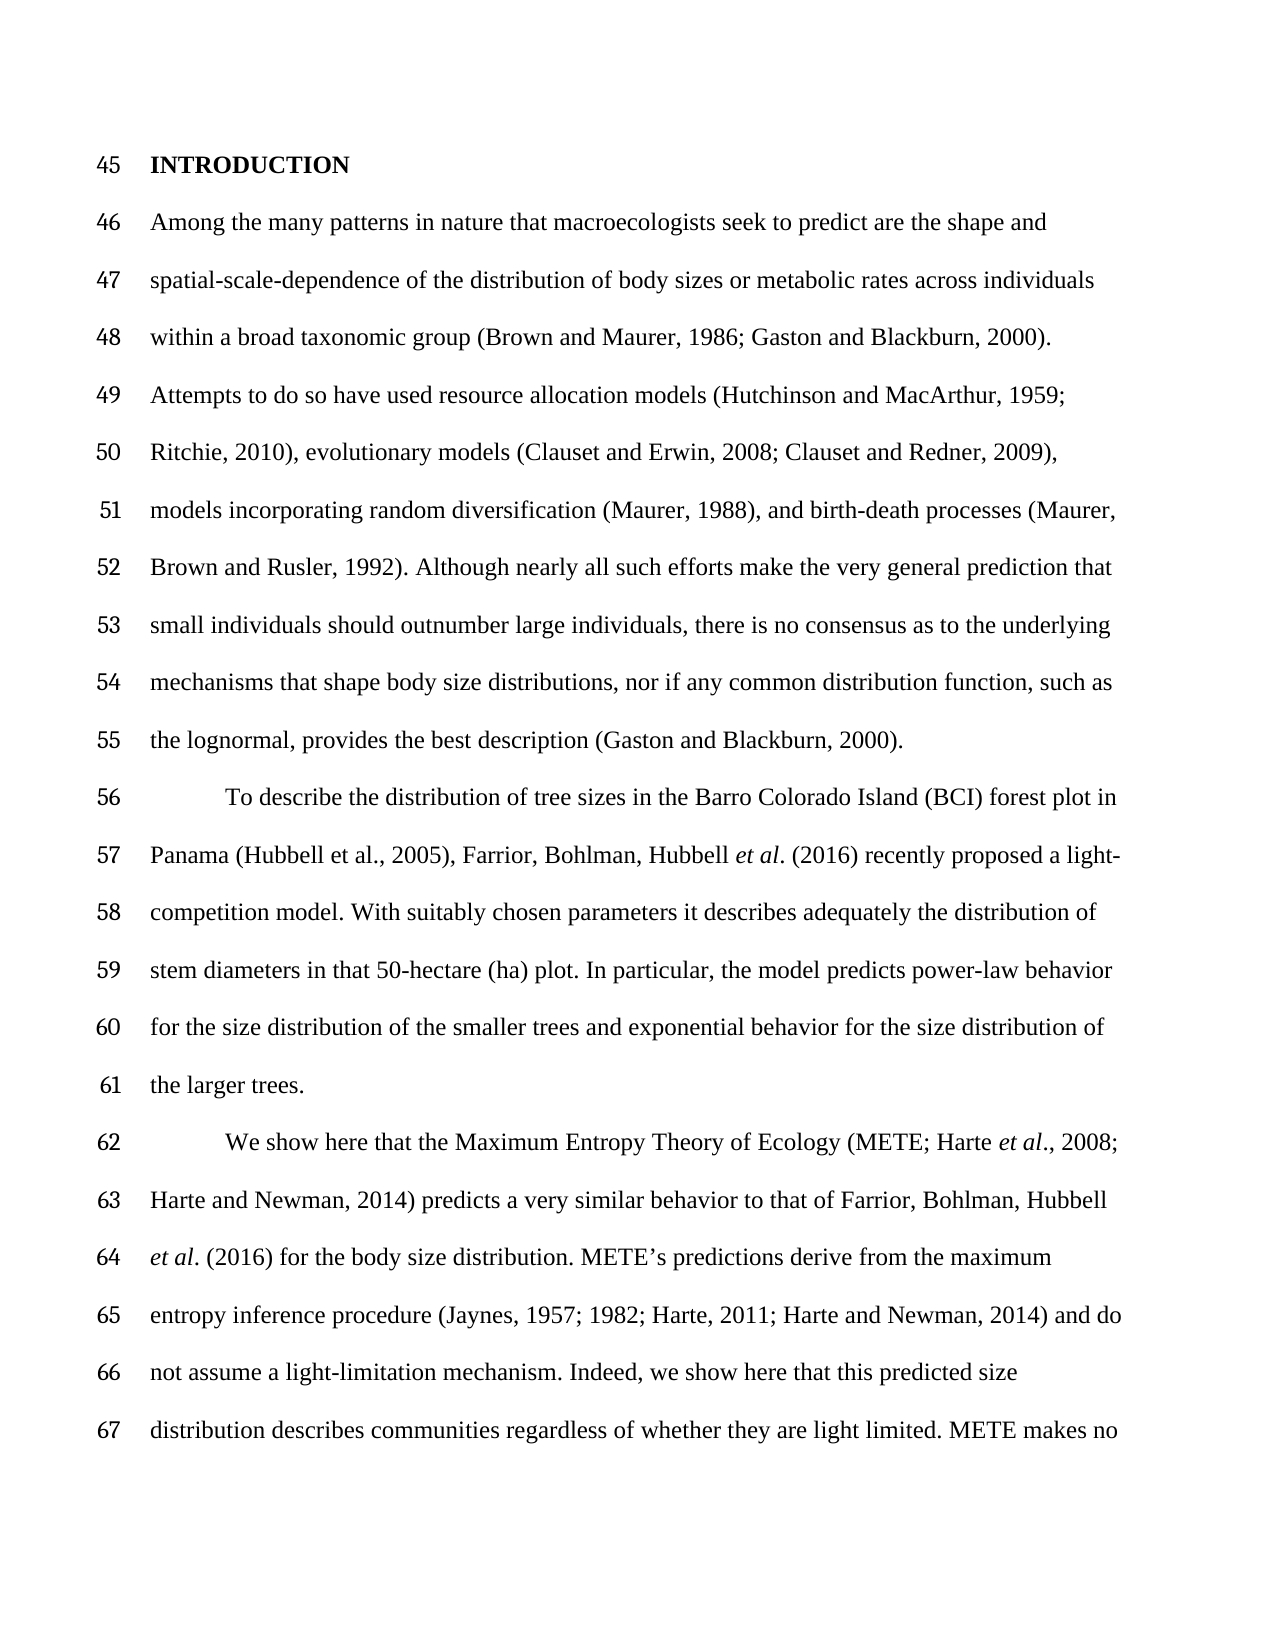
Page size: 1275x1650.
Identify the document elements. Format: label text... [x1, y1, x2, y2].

text INTRODUCTION [150, 150, 1125, 179]
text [150, 1127, 1125, 1444]
text To describe the distribution of tree sizes in the Barro Colorado Island (BCI) forest plot in Panama (Hubbell et al., 2005), Farrior, Bohlman, Hubbell et al. (2016) recently proposed a light-competition model. With suitably chosen parameters it describes adequately the distribution of stem diameters in that 50-hectare (ha) plot. In particular, the model predicts power-law behavior for the size distribution of the smaller trees and exponential behavior for the size distribution of the larger trees. [150, 782, 1125, 1099]
text Among the many patterns in nature that macroecologists seek to predict are the shape and spatial-scale-dependence of the distribution of body sizes or metabolic rates across individuals within a broad taxonomic group (Brown and Maurer, 1986; Gaston and Blackburn, 2000). Attempts to do so have used resource allocation models (Hutchinson and MacArthur, 1959; Ritchie, 2010), evolutionary models (Clauset and Erwin, 2008; Clauset and Redner, 2009), models incorporating random diversification (Maurer, 1988), and birth-death processes (Maurer, Brown and Rusler, 1992). Although nearly all such efforts make the very general prediction that small individuals should outnumber large individuals, there is no consensus as to the underlying mechanisms that shape body size distributions, nor if any common distribution function, such as the lognormal, provides the best description (Gaston and Blackburn, 2000). [150, 207, 1125, 754]
